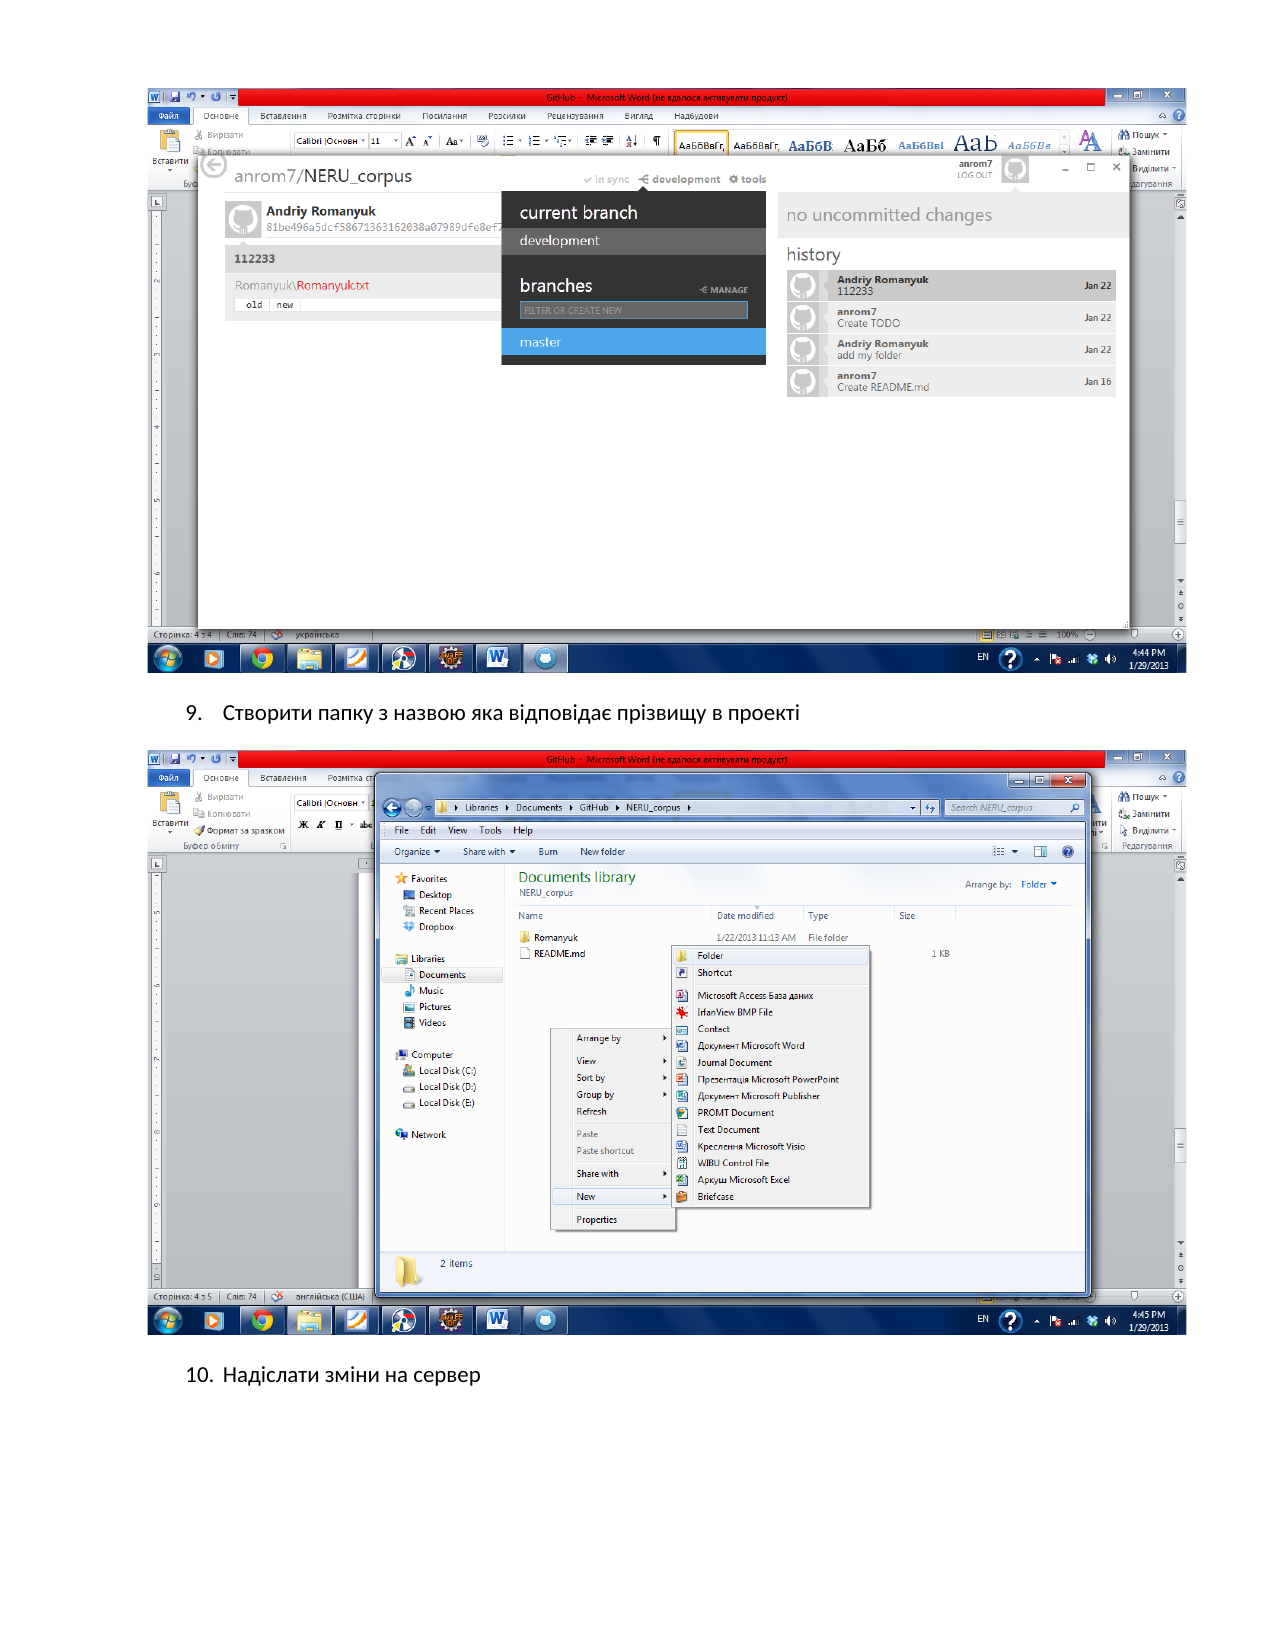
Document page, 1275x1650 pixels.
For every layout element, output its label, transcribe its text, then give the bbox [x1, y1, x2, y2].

picture [147, 88, 1187, 673]
picture [147, 750, 1187, 1335]
list Створити папку з назвою яка відповідає прізвищу в проекті [185, 698, 1186, 726]
list Надіслати зміни на сервер [185, 1360, 1186, 1388]
